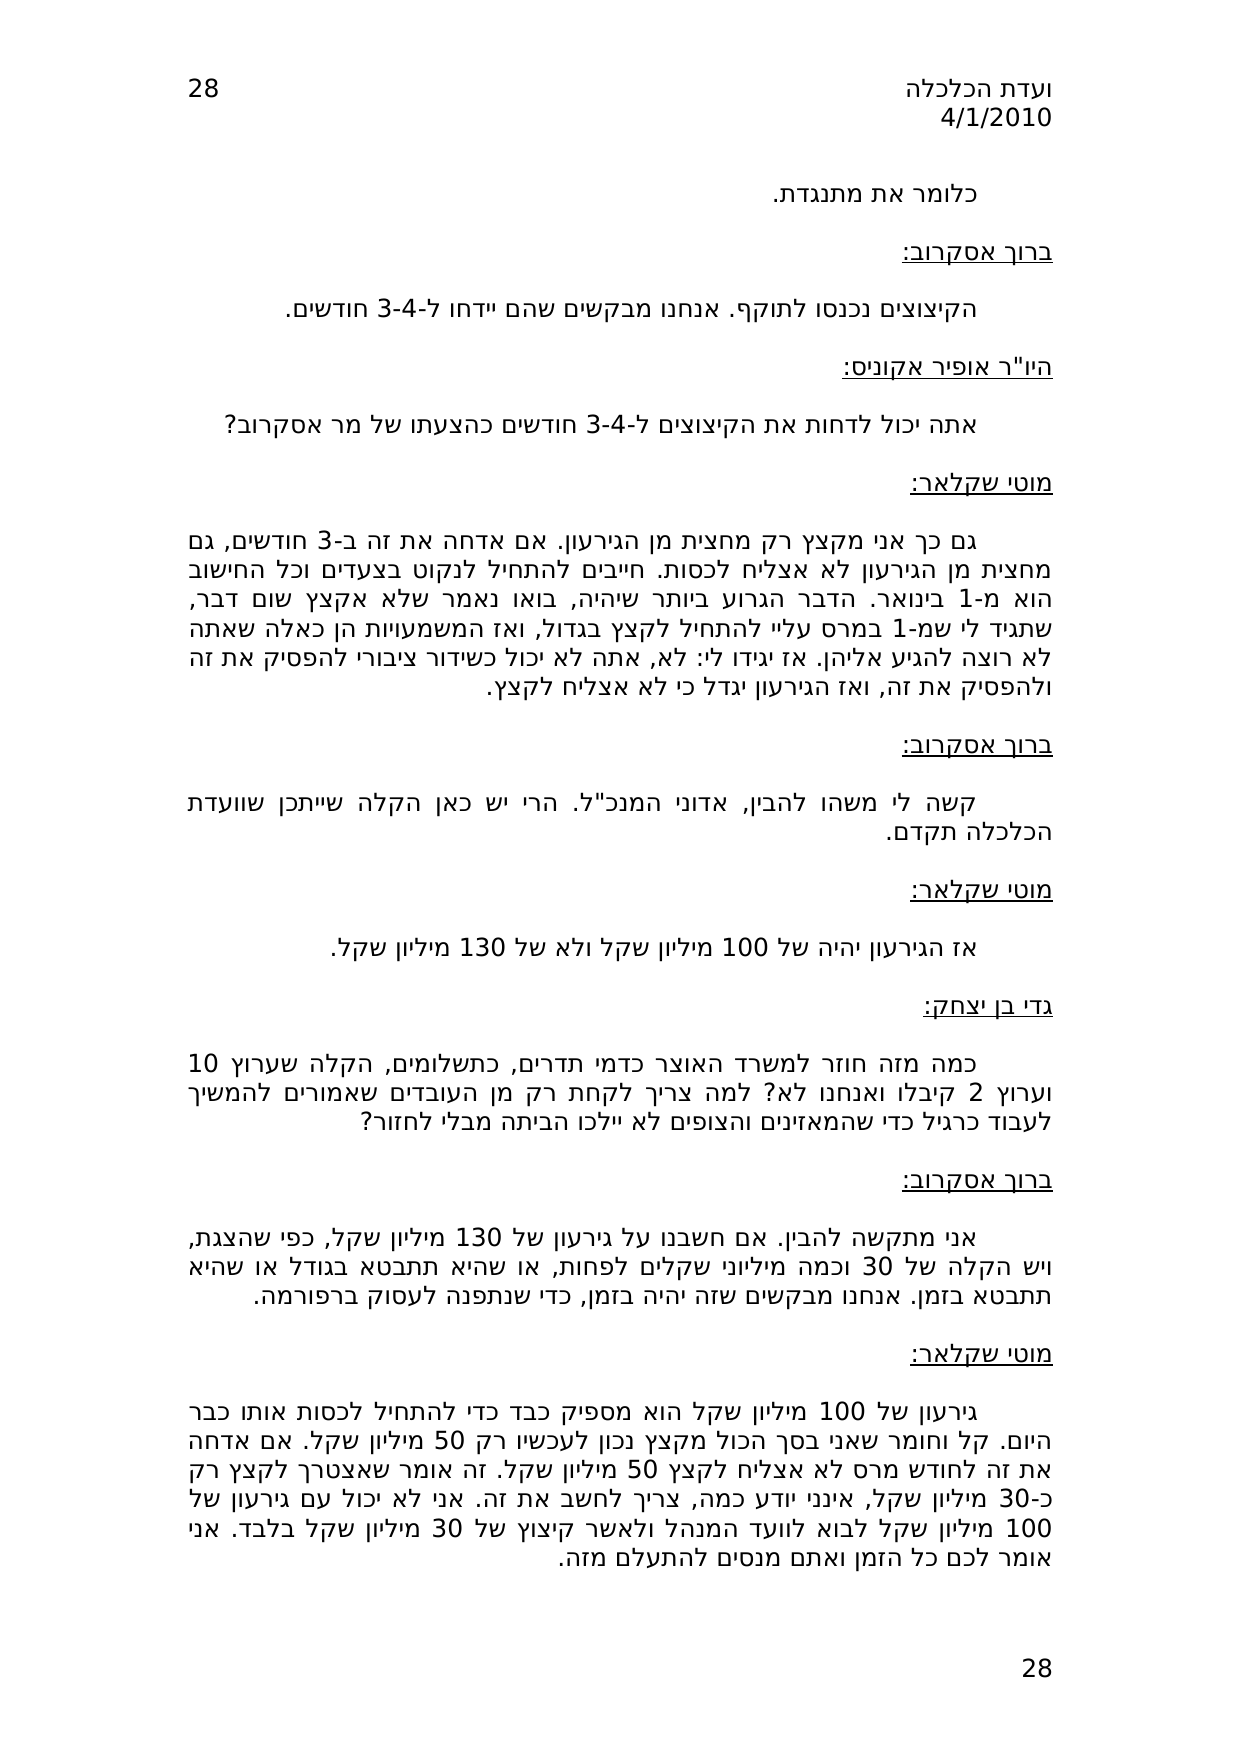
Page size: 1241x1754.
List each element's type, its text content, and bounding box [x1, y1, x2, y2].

text ברוך אסקרוב: [187, 730, 1053, 759]
text גירעון של 100 מיליון שקל הוא מספיק כבד כדי להתחיל לכסות אותו כבר היום. קל וחומר שאני בסך הכול מקצץ נכון לעכשיו רק 50 מיליון שקל. אם אדחה את זה לחודש מרס לא אצליח לקצץ 50 מיליון שקל. זה אומר שאצטרך לקצץ רק כ-30 מיליון שקל, אינני יודע כמה, צריך לחשב את זה. אני לא יכול עם גירעון של 100 מיליון שקל לבוא לוועד המנהל ולאשר קיצוץ של 30 מיליון שקל בלבד. אני אומר לכם כל הזמן ואתם מנסים להתעלם מזה. [187, 1397, 1053, 1572]
text מוטי שקלאר: [187, 1339, 1053, 1368]
text הקיצוצים נכנסו לתוקף. אנחנו מבקשים שהם יידחו ל-3-4 חודשים. [187, 294, 1053, 324]
text ברוך אסקרוב: [187, 1165, 1053, 1194]
text אני מתקשה להבין. אם חשבנו על גירעון של 130 מיליון שקל, כפי שהצגת, ויש הקלה של 30 וכמה מיליוני שקלים לפחות, או שהיא תתבטא בגודל או שהיא תתבטא בזמן. אנחנו מבקשים שזה יהיה בזמן, כדי שנתפנה לעסוק ברפורמה. [187, 1223, 1053, 1310]
text אתה יכול לדחות את הקיצוצים ל-3-4 חודשים כהצעתו של מר אסקרוב? [187, 410, 1053, 439]
text כמה מזה חוזר למשרד האוצר כדמי תדרים, כתשלומים, הקלה שערוץ 10 וערוץ 2 קיבלו ואנחנו לא? למה צריך לקחת רק מן העובדים שאמורים להמשיך לעבוד כרגיל כדי שהמאזינים והצופים לא יילכו הביתה מבלי לחזור? [187, 1049, 1053, 1136]
text גם כך אני מקצץ רק מחצית מן הגירעון. אם אדחה את זה ב-3 חודשים, גם מחצית מן הגירעון לא אצליח לכסות. חייבים להתחיל לנקוט בצעדים וכל החישוב הוא מ-1 בינואר. הדבר הגרוע ביותר שיהיה, בואו נאמר שלא אקצץ שום דבר, שתגיד לי שמ-1 במרס עליי להתחיל לקצץ בגדול, ואז המשמעויות הן כאלה שאתה לא רוצה להגיע אליהן. אז יגידו לי: לא, אתה לא יכול כשידור ציבורי להפסיק את זה ולהפסיק את זה, ואז הגירעון יגדל כי לא אצליח לקצץ. [187, 526, 1053, 701]
text מוטי שקלאר: [187, 468, 1053, 497]
text היו"ר אופיר אקוניס: [187, 352, 1053, 382]
text כלומר את מתנגדת. [187, 179, 1053, 208]
text מוטי שקלאר: [187, 875, 1053, 904]
text אז הגירעון יהיה של 100 מיליון שקל ולא של 130 מיליון שקל. [187, 933, 1053, 962]
text ברוך אסקרוב: [187, 237, 1053, 266]
text קשה לי משהו להבין, אדוני המנכ"ל. הרי יש כאן הקלה שייתכן שוועדת הכלכלה תקדם. [187, 788, 1053, 846]
text גדי בן יצחק: [187, 991, 1053, 1020]
